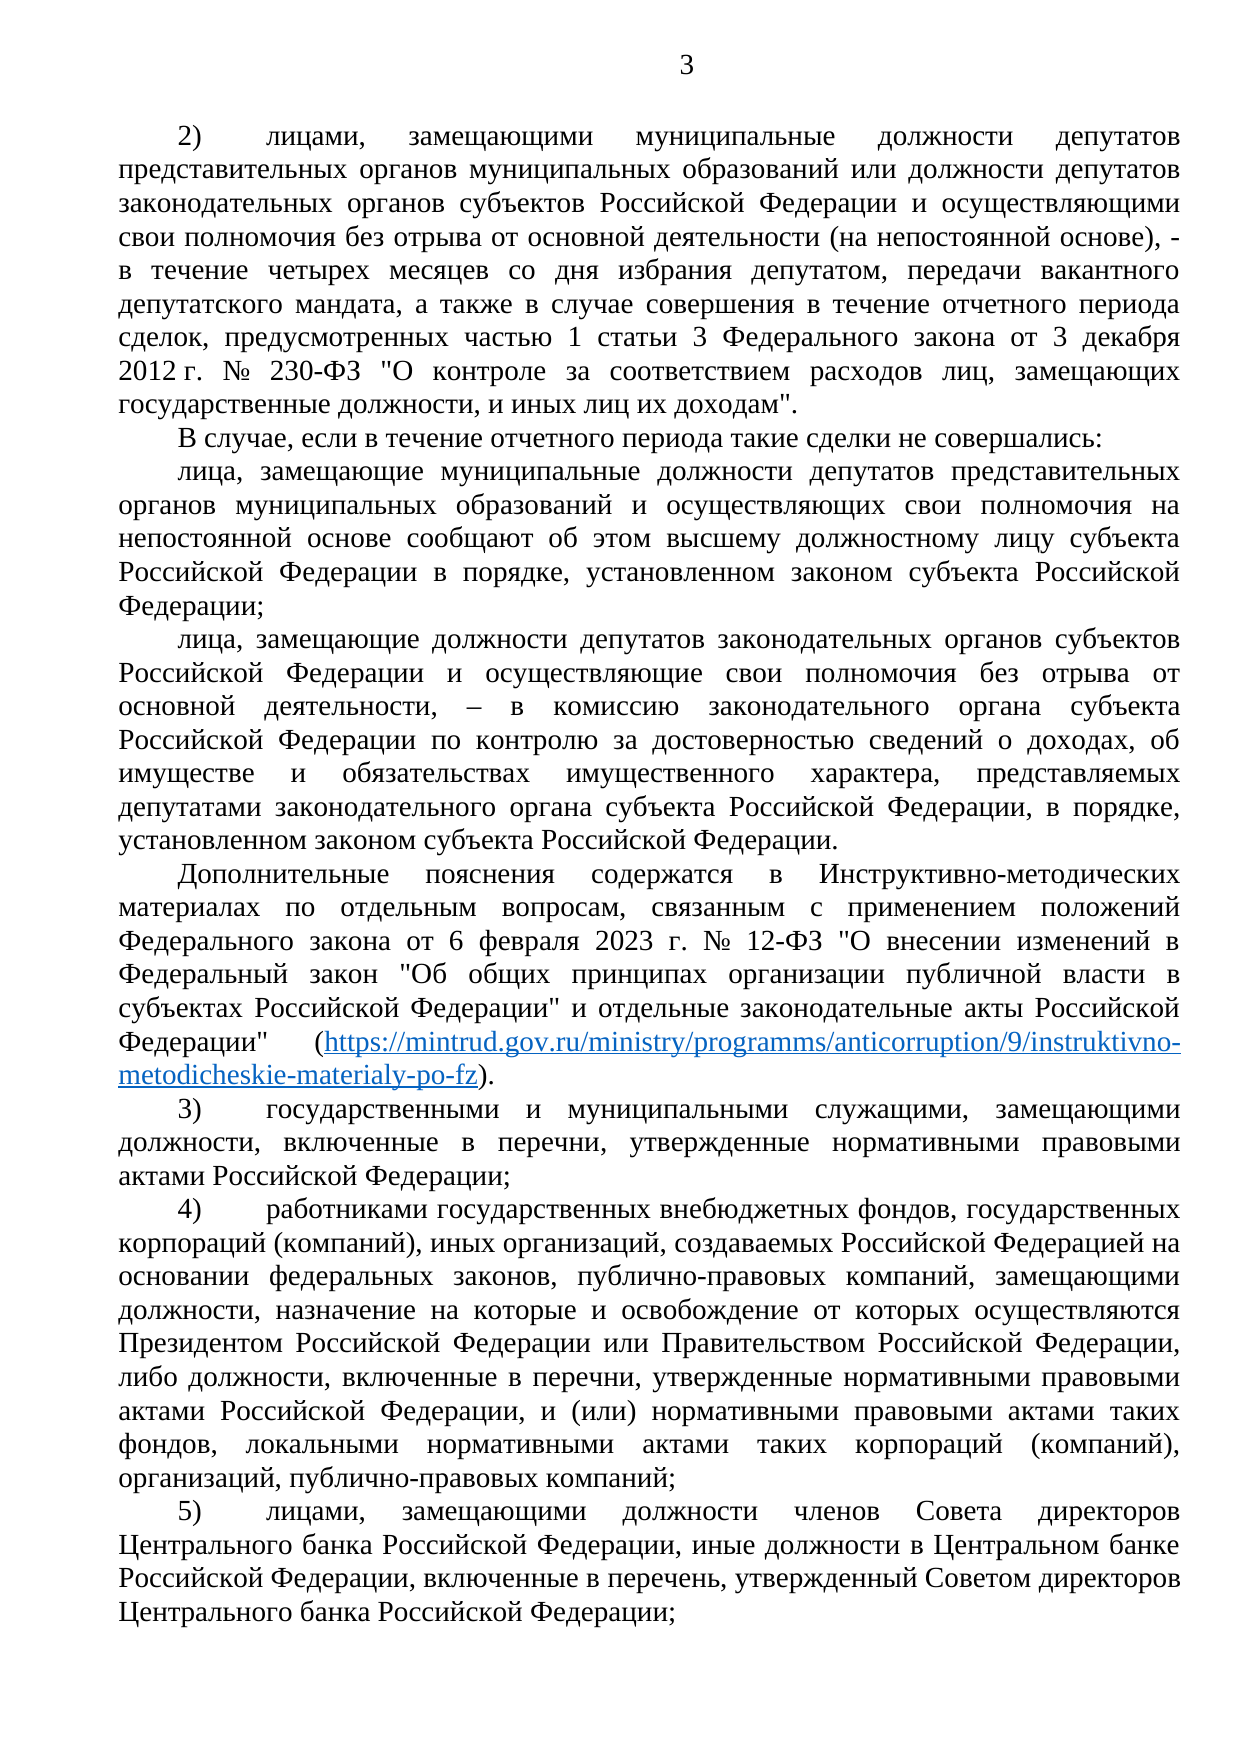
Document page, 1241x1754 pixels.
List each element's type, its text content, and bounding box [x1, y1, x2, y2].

list лица, замещающие муниципальные должности депутатов представительных органов муниципальных образований и осуществляющих свои полномочия на непостоянной основе сообщают об этом высшему должностному лицу субъекта Российской Федерации в порядке, установленном законом субъекта Российской Федерации; [118, 453, 1181, 621]
list государственными и муниципальными служащими, замещающими должности, включенные в перечни, утвержденные нормативными правовыми актами Российской Федерации; [118, 1091, 1181, 1191]
list лицами, замещающими муниципальные должности депутатов представительных органов муниципальных образований или должности депутатов законодательных органов субъектов Российской Федерации и осуществляющими свои полномочия без отрыва от основной деятельности (на непостоянной основе), - в течение четырех месяцев со дня избрания депутатом, передачи вакантного депутатского мандата, а также в случае совершения в течение отчетного периода сделок, предусмотренных частью 1 статьи 3 Федерального закона от 3 декабря 2012 г. № 230-ФЗ "О контроле за соответствием расходов лиц, замещающих государственные должности, и иных лиц их доходам". [118, 118, 1181, 420]
list лицами, замещающими должности членов Совета директоров Центрального банка Российской Федерации, иные должности в Центральном банке Российской Федерации, включенные в перечень, утвержденный Советом директоров Центрального банка Российской Федерации; [118, 1493, 1181, 1627]
list В случае, если в течение отчетного периода такие сделки не совершались: [118, 420, 1181, 453]
list Дополнительные пояснения содержатся в Инструктивно-методических материалах по отдельным вопросам, связанным с применением положений Федерального закона от 6 февраля 2023 г. № 12-ФЗ "О внесении изменений в Федеральный закон "Об общих принципах организации публичной власти в субъектах Российской Федерации" и отдельные законодательные акты Российской Федерации" (https://mintrud.gov.ru/ministry/programms/anticorruption/9/instruktivno-metodicheskie-materialy-po-fz). [118, 856, 1181, 1091]
list работниками государственных внебюджетных фондов, государственных корпораций (компаний), иных организаций, создаваемых Российской Федерацией на основании федеральных законов, публично-правовых компаний, замещающими должности, назначение на которые и освобождение от которых осуществляются Президентом Российской Федерации или Правительством Российской Федерации, либо должности, включенные в перечни, утвержденные нормативными правовыми актами Российской Федерации, и (или) нормативными правовыми актами таких фондов, локальными нормативными актами таких корпораций (компаний), организаций, публично-правовых компаний; [118, 1191, 1181, 1493]
list лица, замещающие должности депутатов законодательных органов субъектов Российской Федерации и осуществляющие свои полномочия без отрыва от основной деятельности, – в комиссию законодательного органа субъекта Российской Федерации по контролю за достоверностью сведений о доходах, об имуществе и обязательствах имущественного характера, представляемых депутатами законодательного органа субъекта Российской Федерации, в порядке, установленном законом субъекта Российской Федерации. [118, 621, 1181, 856]
